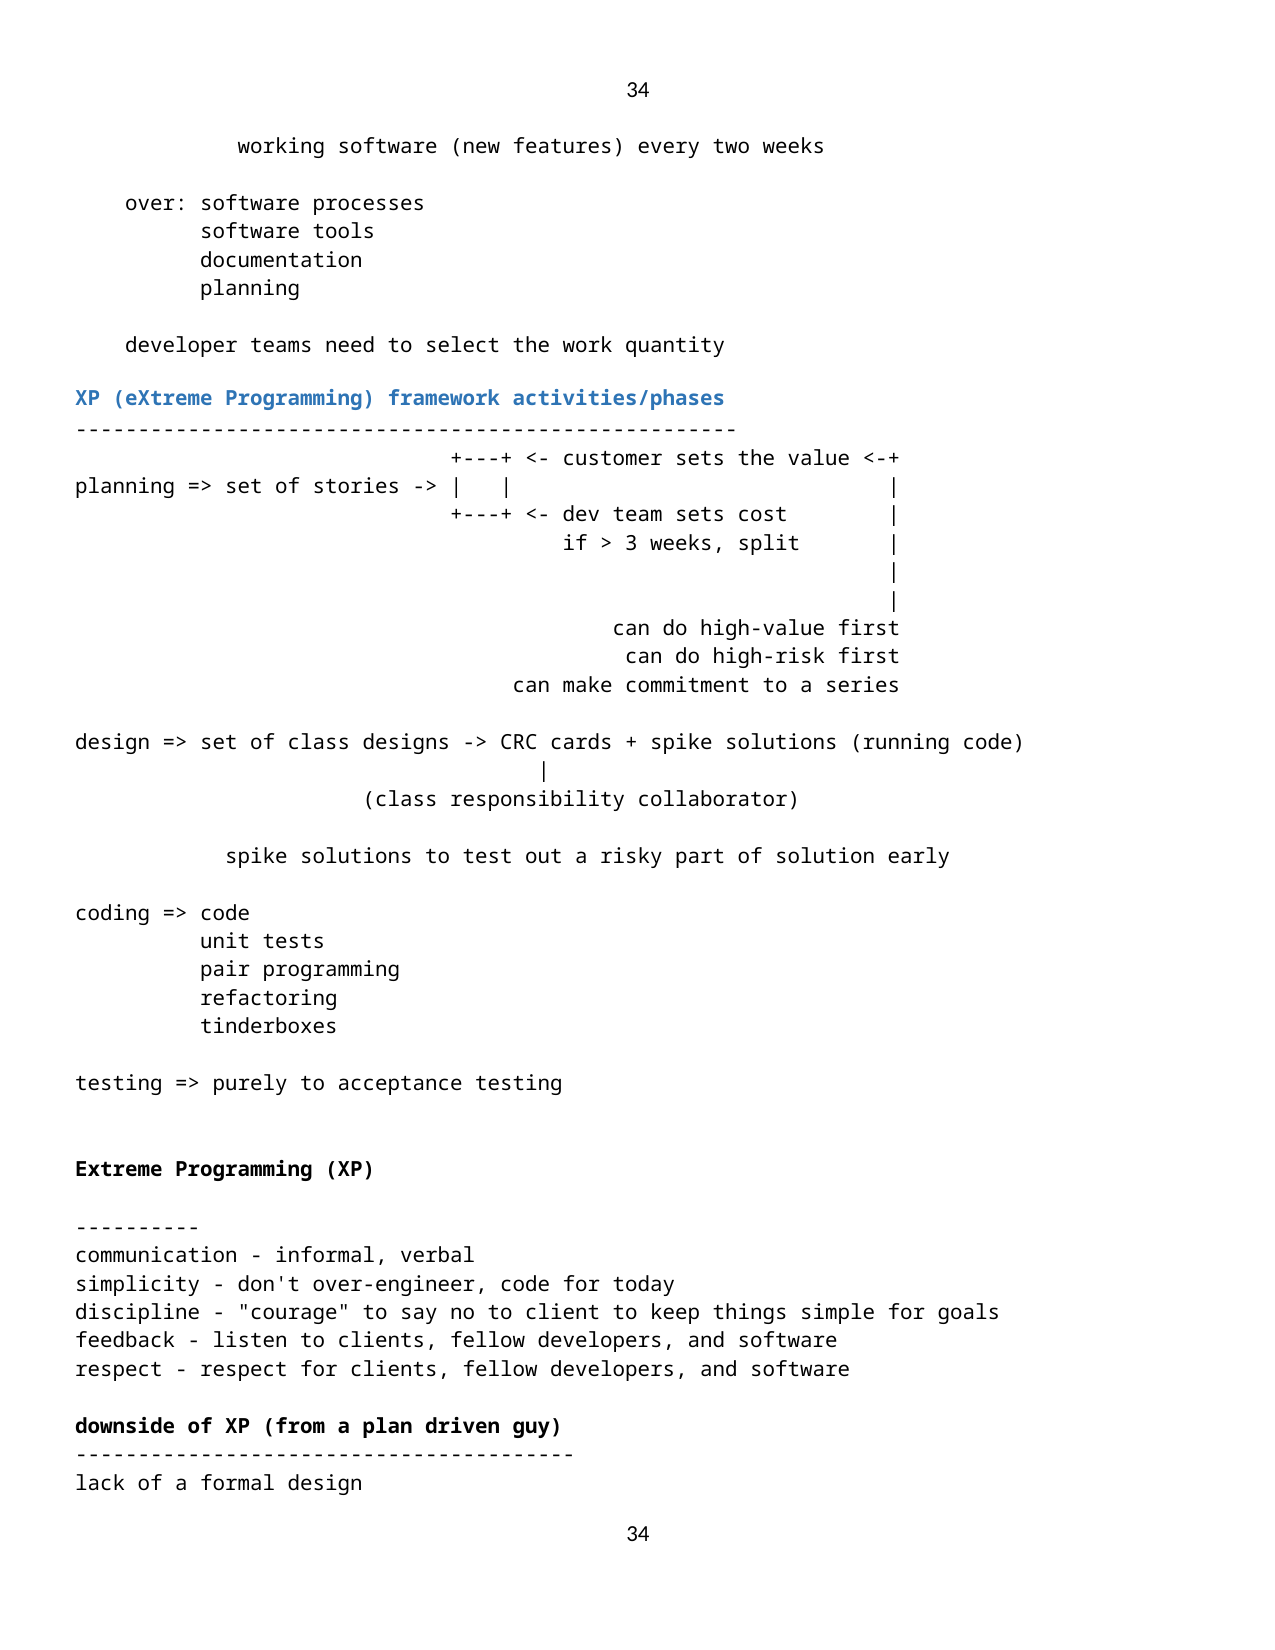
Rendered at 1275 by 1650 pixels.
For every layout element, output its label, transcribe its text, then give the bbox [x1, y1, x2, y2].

text over: software processes [75, 188, 1200, 216]
text planning [75, 273, 1200, 302]
text can do high-risk first [75, 642, 1200, 670]
text communication - informal, verbal [75, 1240, 1200, 1269]
text tinderboxes [75, 1011, 1200, 1040]
text discipline - "courage" to say no to client to keep things simple for goals [75, 1297, 1200, 1326]
text | [75, 585, 1200, 613]
text software tools [75, 216, 1200, 245]
text | [75, 556, 1200, 585]
text +---+ <- customer sets the value <-+ [75, 443, 1200, 471]
text pair programming [75, 954, 1200, 983]
text documentation [75, 245, 1200, 273]
text ----------------------------------------------------- [75, 414, 1200, 443]
text refactoring [75, 983, 1200, 1011]
text can do high-value first [75, 613, 1200, 642]
text working software (new features) every two weeks [75, 131, 1200, 159]
text if > 3 weeks, split | [75, 528, 1200, 556]
text testing => purely to acceptance testing [75, 1068, 1200, 1097]
text simplicity - don't over-engineer, code for today [75, 1269, 1200, 1297]
text developer teams need to select the work quantity [75, 330, 1200, 358]
text downside of XP (from a plan driven guy) [75, 1411, 1200, 1439]
text ---------- [75, 1212, 1200, 1240]
text +---+ <- dev team sets cost | [75, 499, 1200, 528]
text coding => code [75, 898, 1200, 926]
text planning => set of stories -> | | | [75, 471, 1200, 499]
text ---------------------------------------- [75, 1439, 1200, 1468]
text lack of a formal design [75, 1468, 1200, 1496]
subtitle Extreme Programming (XP) [75, 1154, 1200, 1183]
text can make commitment to a series [75, 670, 1200, 698]
subtitle XP (eXtreme Programming) framework activities/phases [75, 383, 1200, 412]
text unit tests [75, 926, 1200, 954]
text | [75, 755, 1200, 784]
text feedback - listen to clients, fellow developers, and software [75, 1326, 1200, 1354]
text (class responsibility collaborator) [75, 784, 1200, 812]
text respect - respect for clients, fellow developers, and software [75, 1354, 1200, 1382]
text spike solutions to test out a risky part of solution early [75, 841, 1200, 869]
text design => set of class designs -> CRC cards + spike solutions (running code) [75, 727, 1200, 755]
